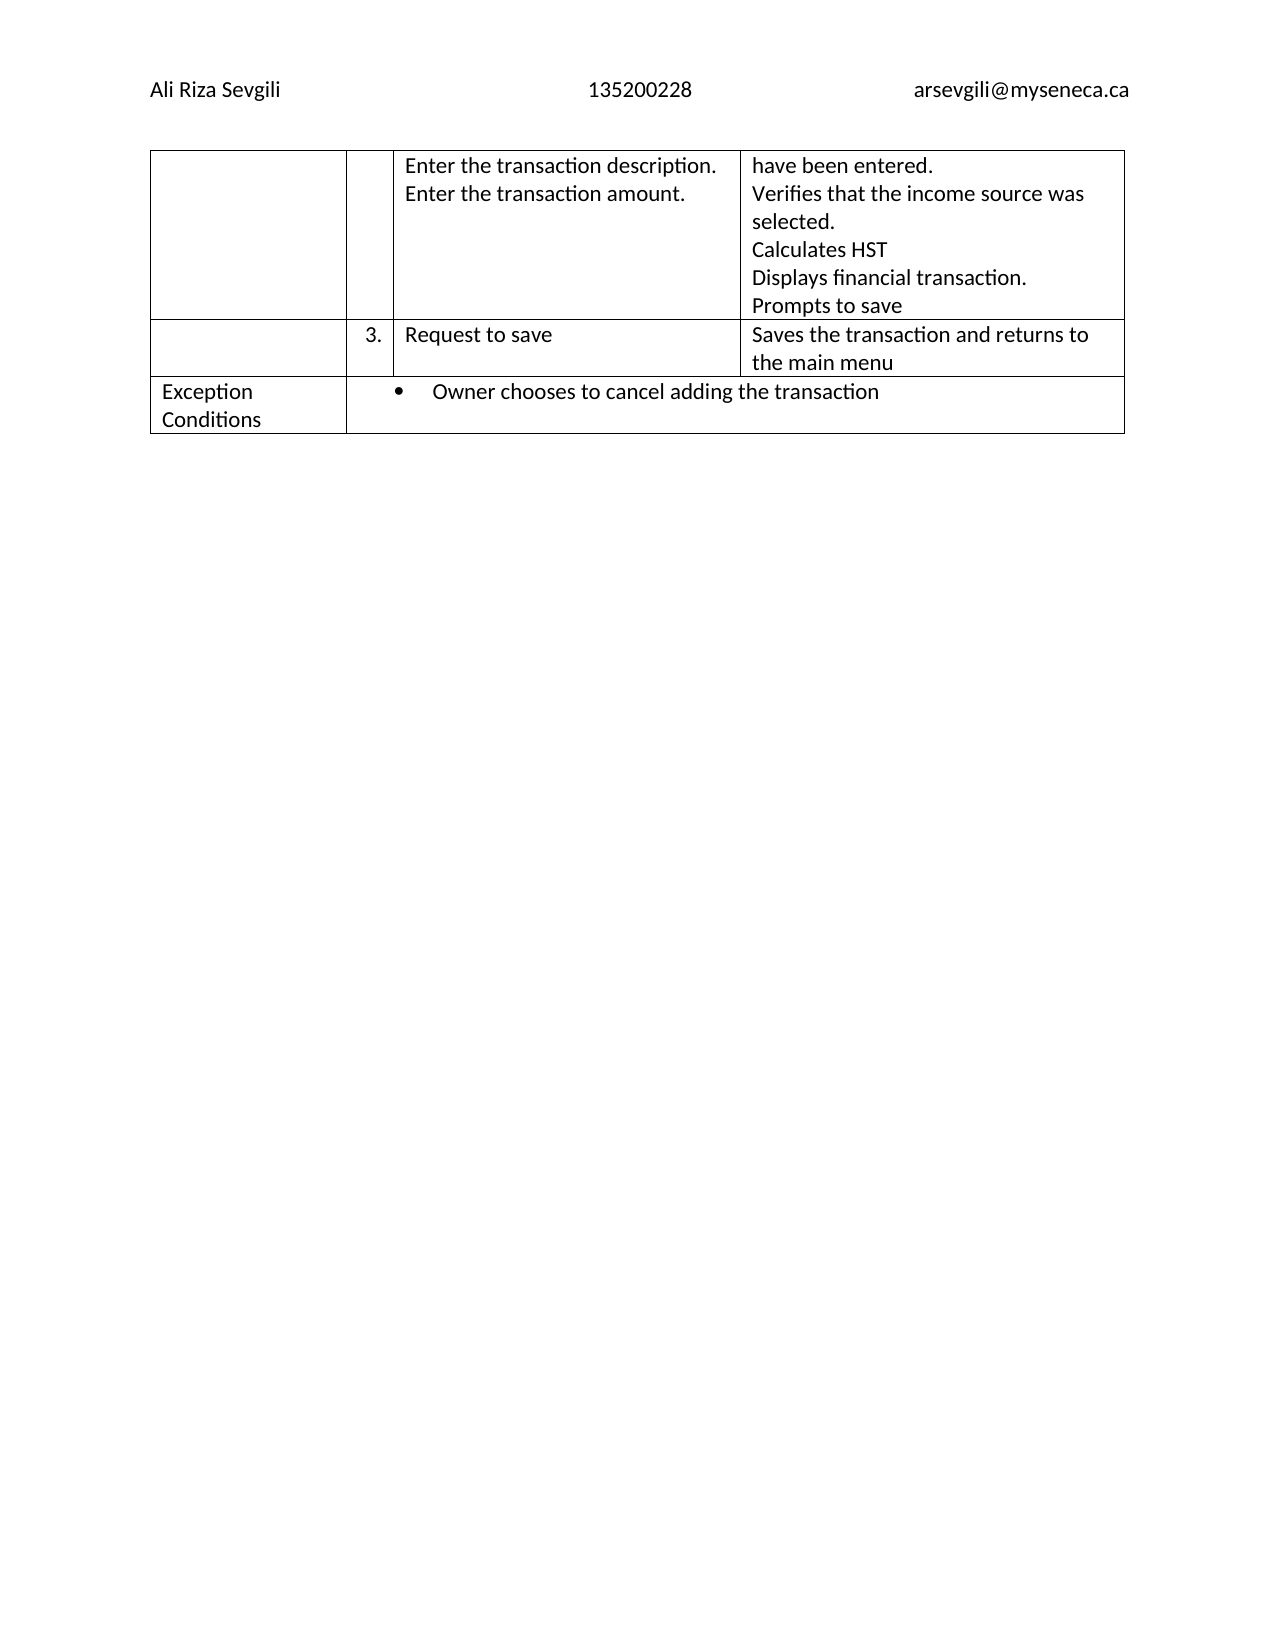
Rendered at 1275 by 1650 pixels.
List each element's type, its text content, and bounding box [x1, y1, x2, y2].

table_cell [151, 320, 346, 376]
table_cell [151, 151, 346, 319]
table_cell Request to save [394, 320, 740, 376]
table_cell Owner chooses to cancel adding the transaction [347, 377, 1124, 433]
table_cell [741, 151, 1124, 319]
table_cell [347, 320, 393, 376]
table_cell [394, 151, 740, 319]
table_cell Saves the transaction and returns to the main menu [741, 320, 1124, 376]
table_cell Exception Conditions [151, 377, 346, 433]
table_cell [347, 151, 393, 319]
